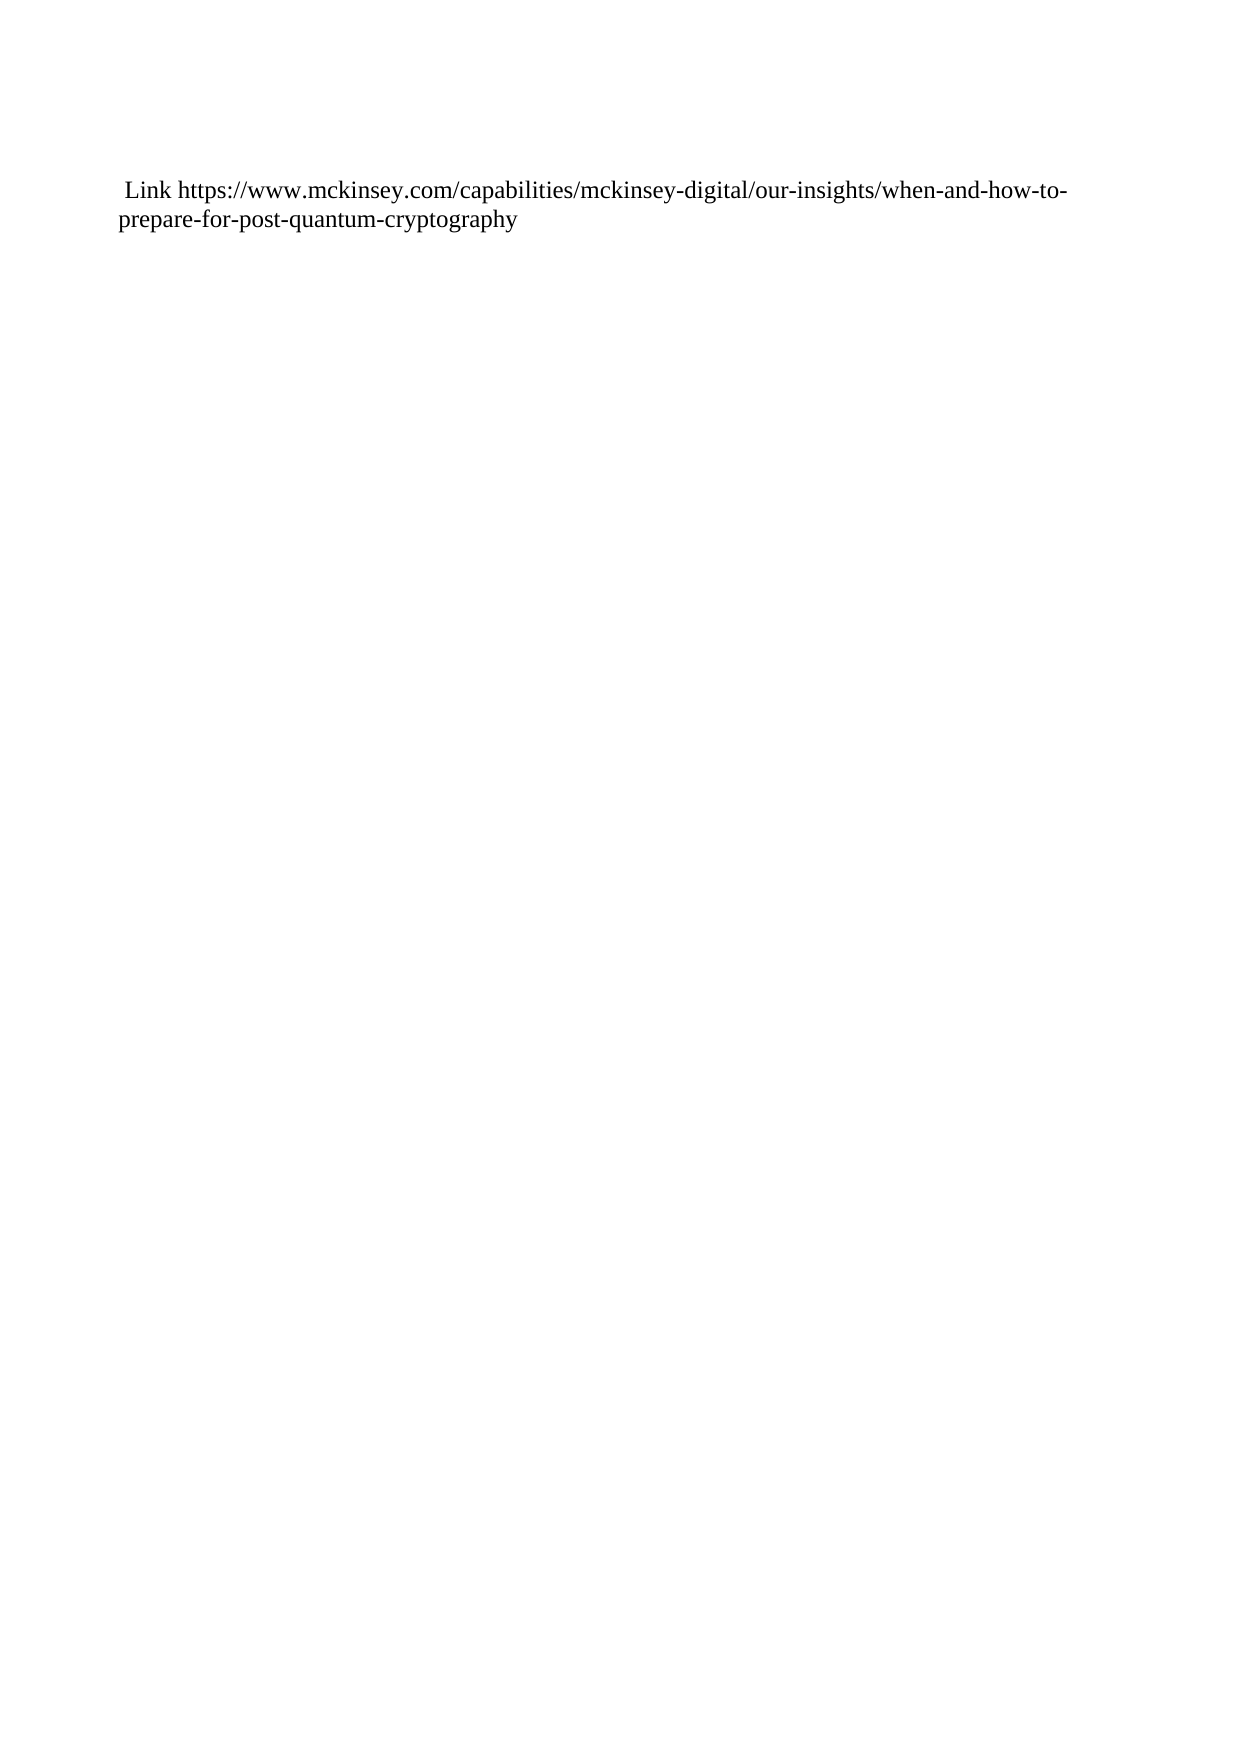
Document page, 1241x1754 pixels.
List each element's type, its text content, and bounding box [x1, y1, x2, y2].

text Link https://www.mckinsey.com/capabilities/mckinsey-digital/our-insights/when-and-how-to-prepare-for-post-quantum-cryptography [118, 176, 1122, 233]
